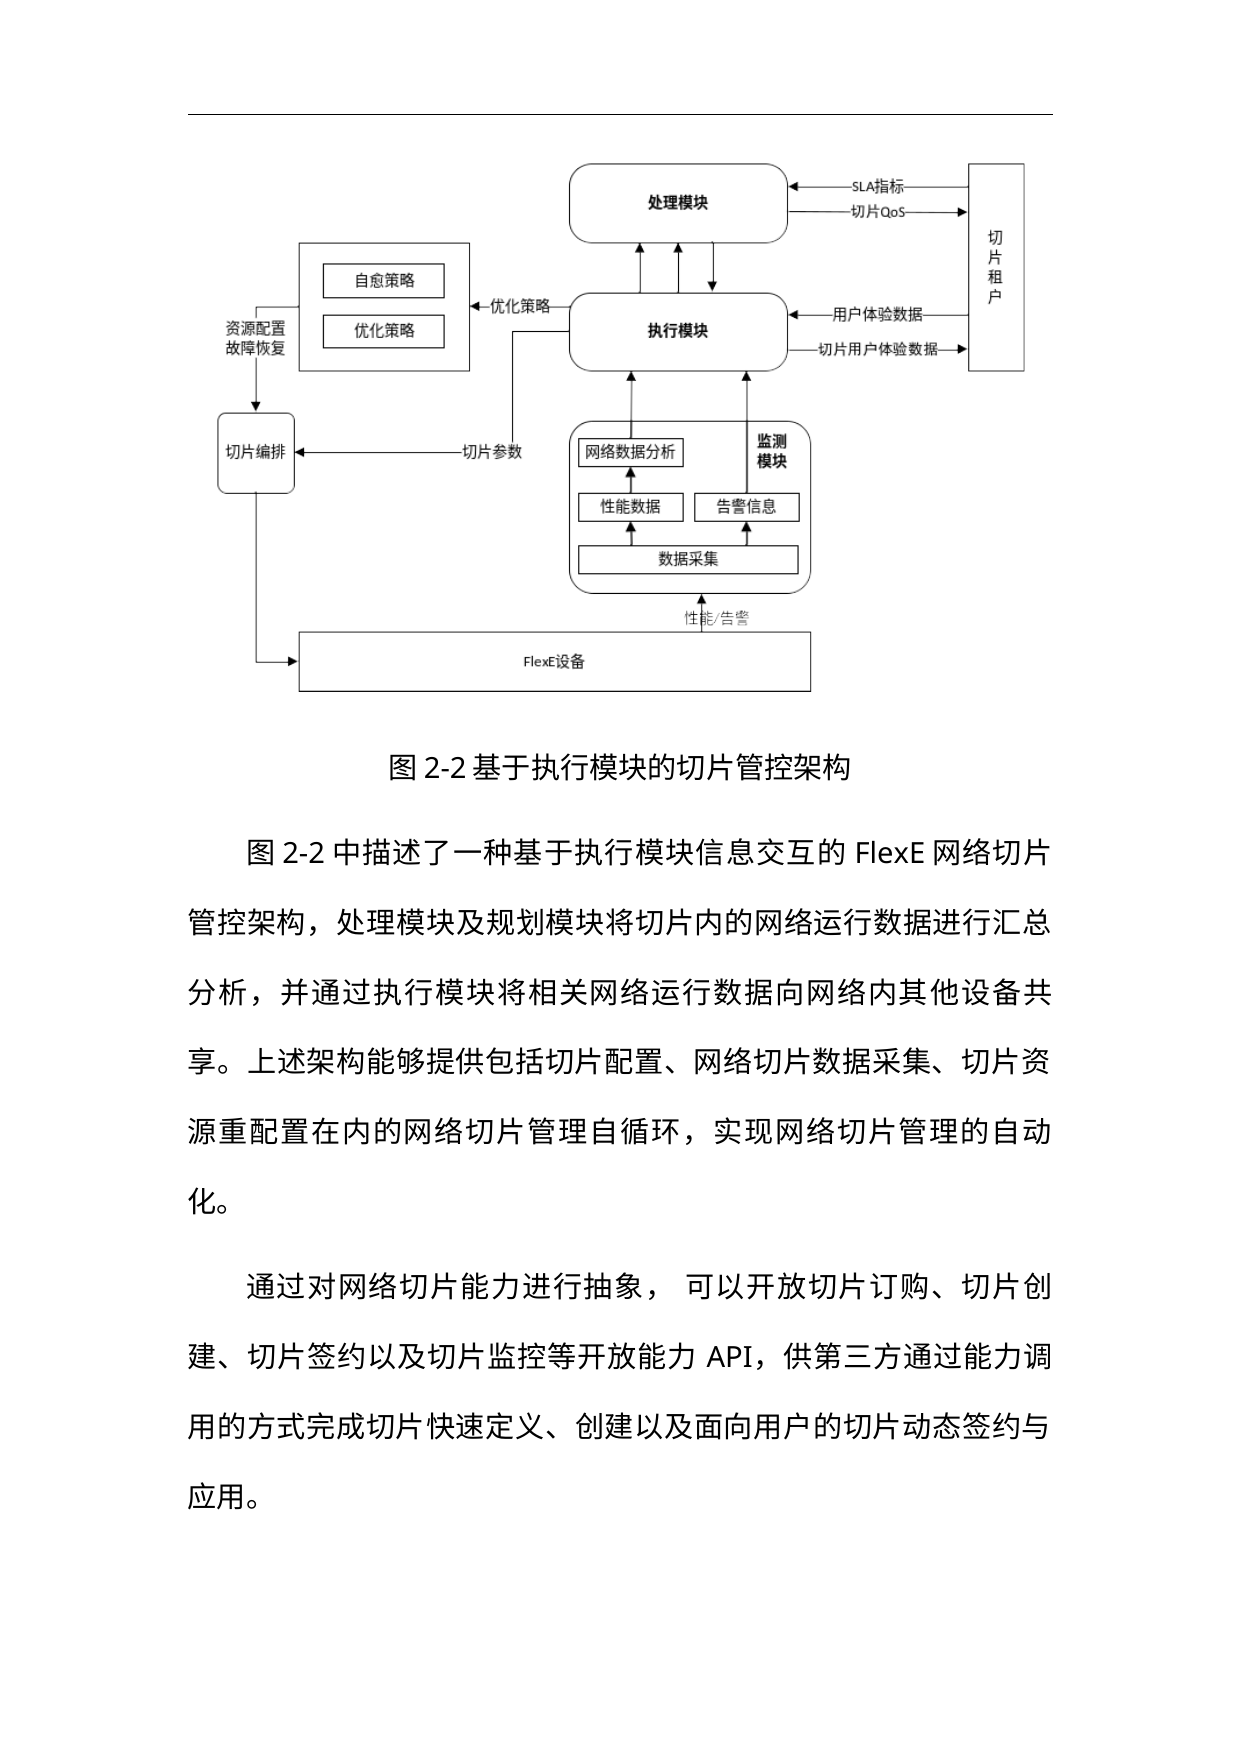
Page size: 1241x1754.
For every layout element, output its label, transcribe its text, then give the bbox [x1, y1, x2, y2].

text 图2-2基于执行模块的切片管控架构 [187, 733, 1053, 798]
text 图2-2中描述了一种基于执行模块信息交互的FlexE网络切片管控架构，处理模块及规划模块将切片内的网络运行数据进行汇总分析，并通过执行模块将相关网络运行数据向网络内其他设备共享。上述架构能够提供包括切片配置、网络切片数据采集、切片资源重配置在内的网络切片管理自循环，实现网络切片管理的自动化。 [187, 818, 1053, 1234]
text 通过对网络切片能力进行抽象， 可以开放切片订购、切片创建、切片签约以及切片监控等开放能力 API，供第三方通过能力调用的方式完成切片快速定义、创建以及面向用户的切片动态签约与应用。 [187, 1254, 1053, 1529]
